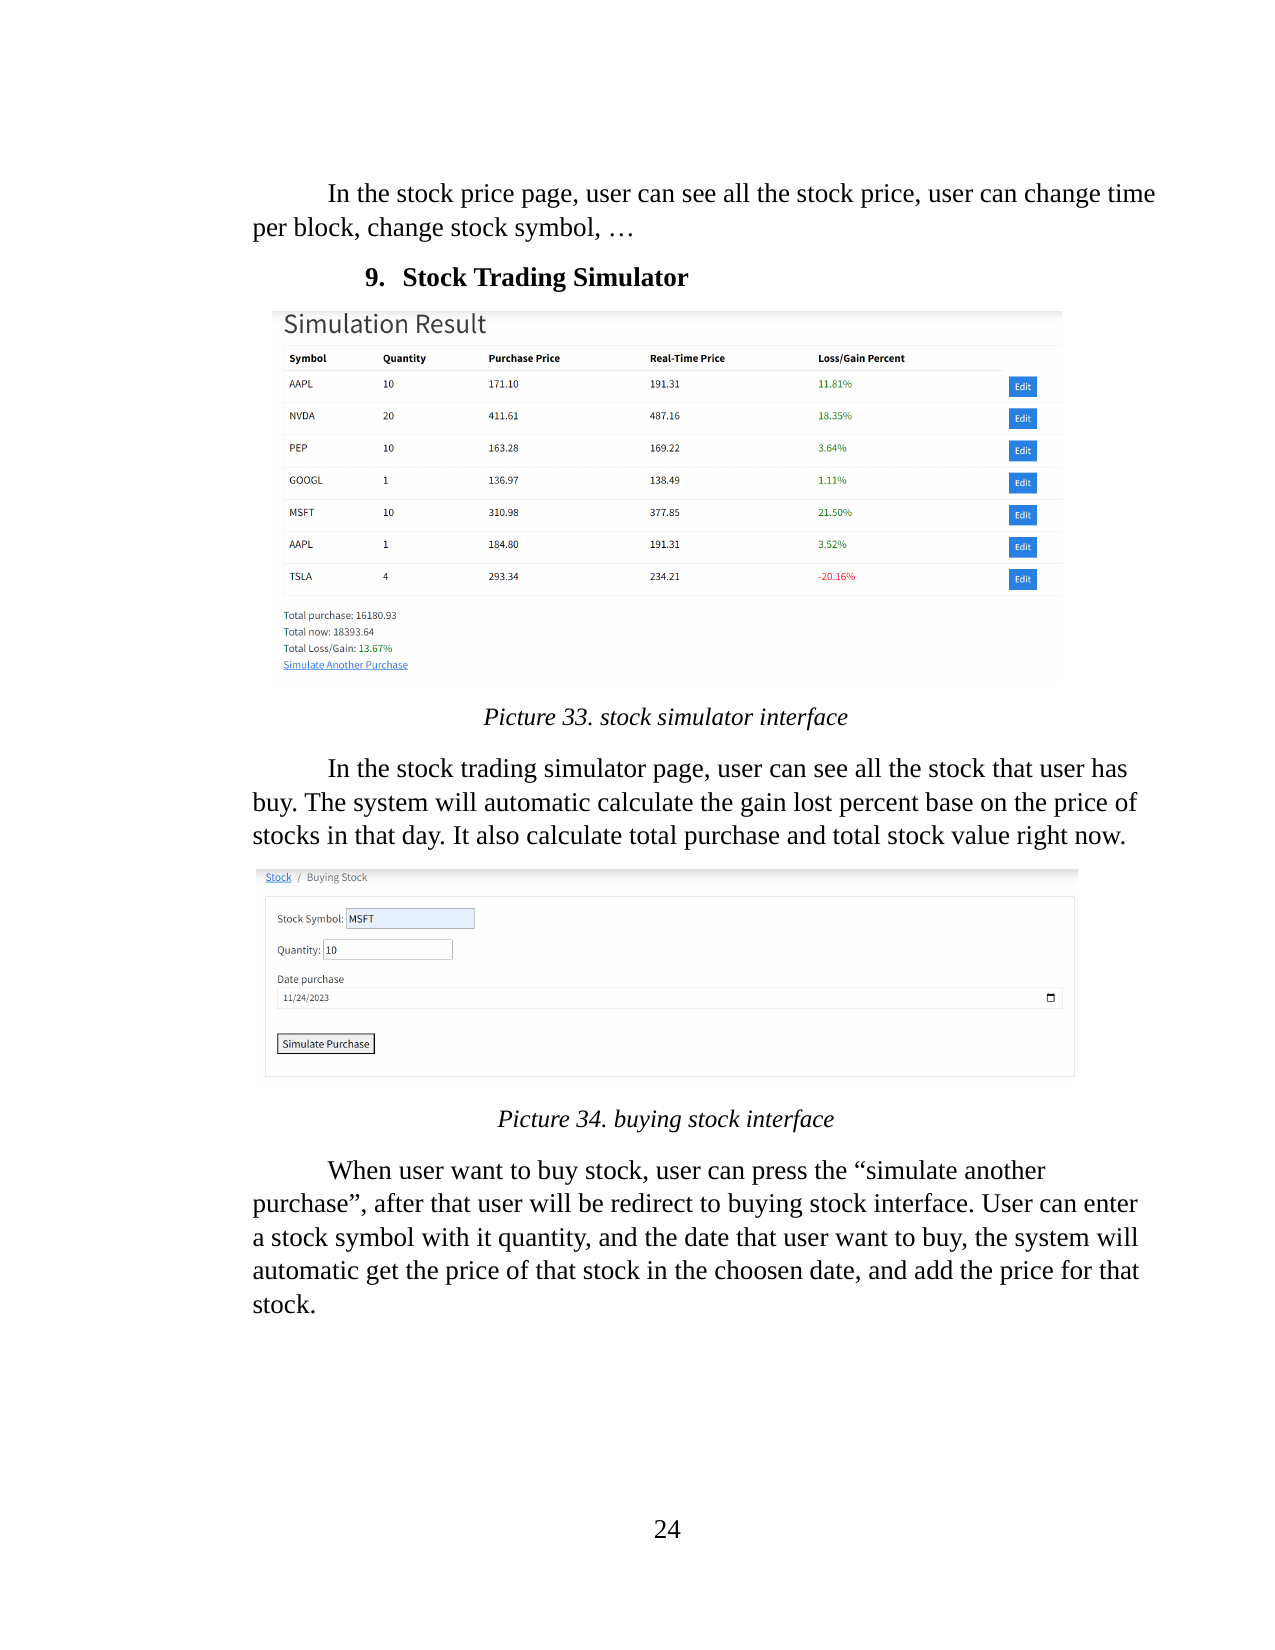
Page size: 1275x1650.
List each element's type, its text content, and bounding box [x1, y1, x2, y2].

text Picture 33. stock simulator interface [177, 702, 1157, 731]
picture [256, 869, 1079, 1086]
picture [271, 311, 1063, 684]
text When user want to buy stock, user can press the “simulate another purchase”, after that user will be redirect to buying stock interface. User can enter a stock symbol with it quantity, and the date that user want to buy, the system will automatic get the price of that stock in the choosen date, and add the price for that stock. [252, 1154, 1157, 1319]
list Stock Trading Simulator [365, 261, 1157, 292]
text In the stock price page, user can see all the stock price, user can change time per block, change stock symbol, … [252, 177, 1157, 242]
text Picture 34. buying stock interface [177, 1104, 1157, 1133]
text In the stock trading simulator page, user can see all the stock that user has buy. The system will automatic calculate the gain lost percent base on the price of stocks in that day. It also calculate total purchase and total stock value right now. [252, 752, 1157, 850]
